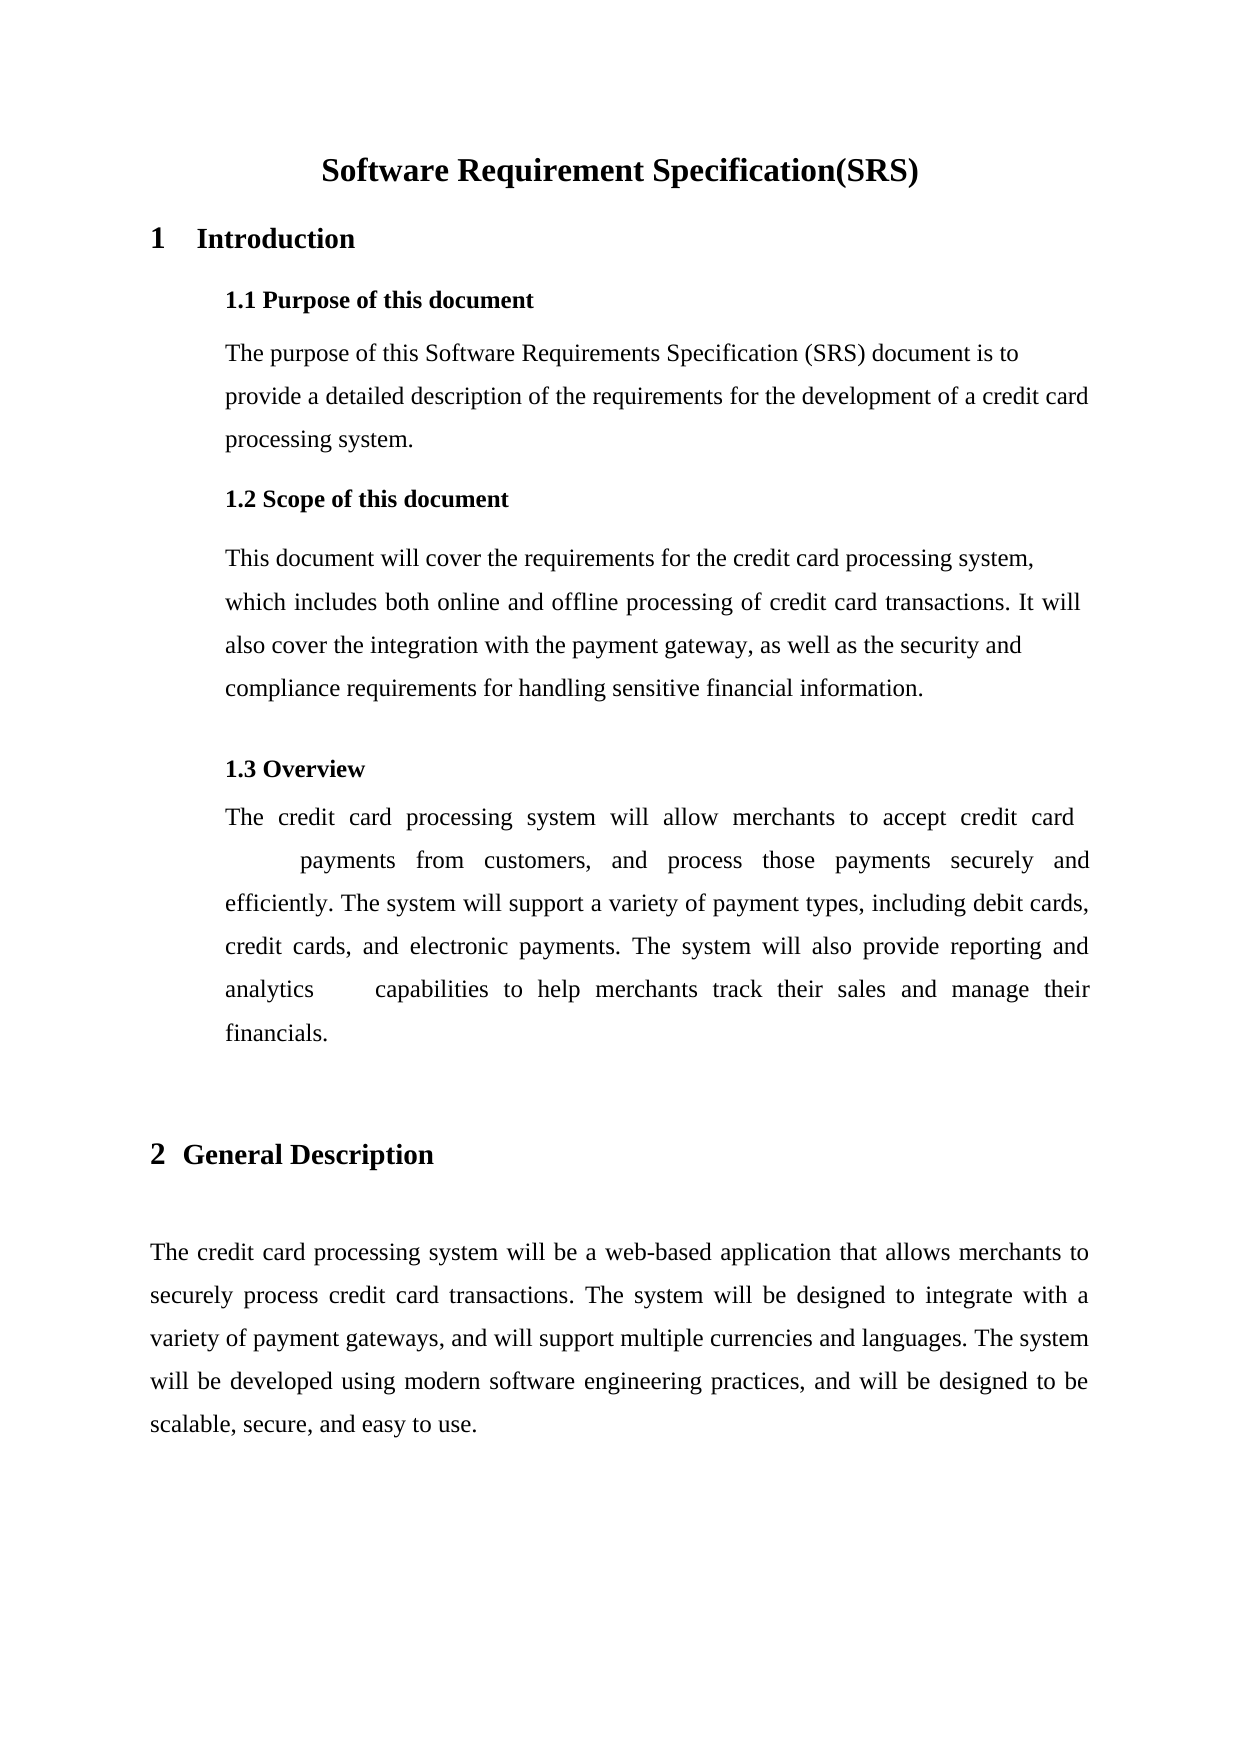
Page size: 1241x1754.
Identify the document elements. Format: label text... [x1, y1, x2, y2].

subtitle Software Requirement Specification(SRS) [150, 150, 1090, 188]
subtitle 1.1 Purpose of this document [150, 285, 1090, 314]
text 1.3 Overview [150, 754, 1090, 783]
text 1.2 Scope of this document [150, 484, 1090, 512]
subtitle 2 General Description [150, 1136, 1090, 1171]
text The credit card processing system will be a web-based application that allows merchants to securely process credit card transactions. The system will be designed to integrate with a variety of payment gateways, and will support multiple currencies and languages. The system will be developed using modern software engineering practices, and will be designed to be scalable, secure, and easy to use. [150, 1237, 1090, 1438]
text The purpose of this Software Requirements Specification (SRS) document is to provide a detailed description of the requirements for the development of a credit card processing system. [150, 338, 1090, 453]
subtitle 1 Introduction [150, 219, 1090, 255]
text This document will cover the requirements for the credit card processing system, which includes both online and offline processing of credit card transactions. It will also cover the integration with the payment gateway, as well as the security and compliance requirements for handling sensitive financial information. [150, 543, 1090, 702]
text The credit card processing system will allow merchants to accept credit card payments from customers, and process those payments securely and efficiently. The system will support a variety of payment types, including debit cards, credit cards, and electronic payments. The system will also provide reporting and analytics capabilities to help merchants track their sales and manage their financials. [225, 802, 1090, 1046]
